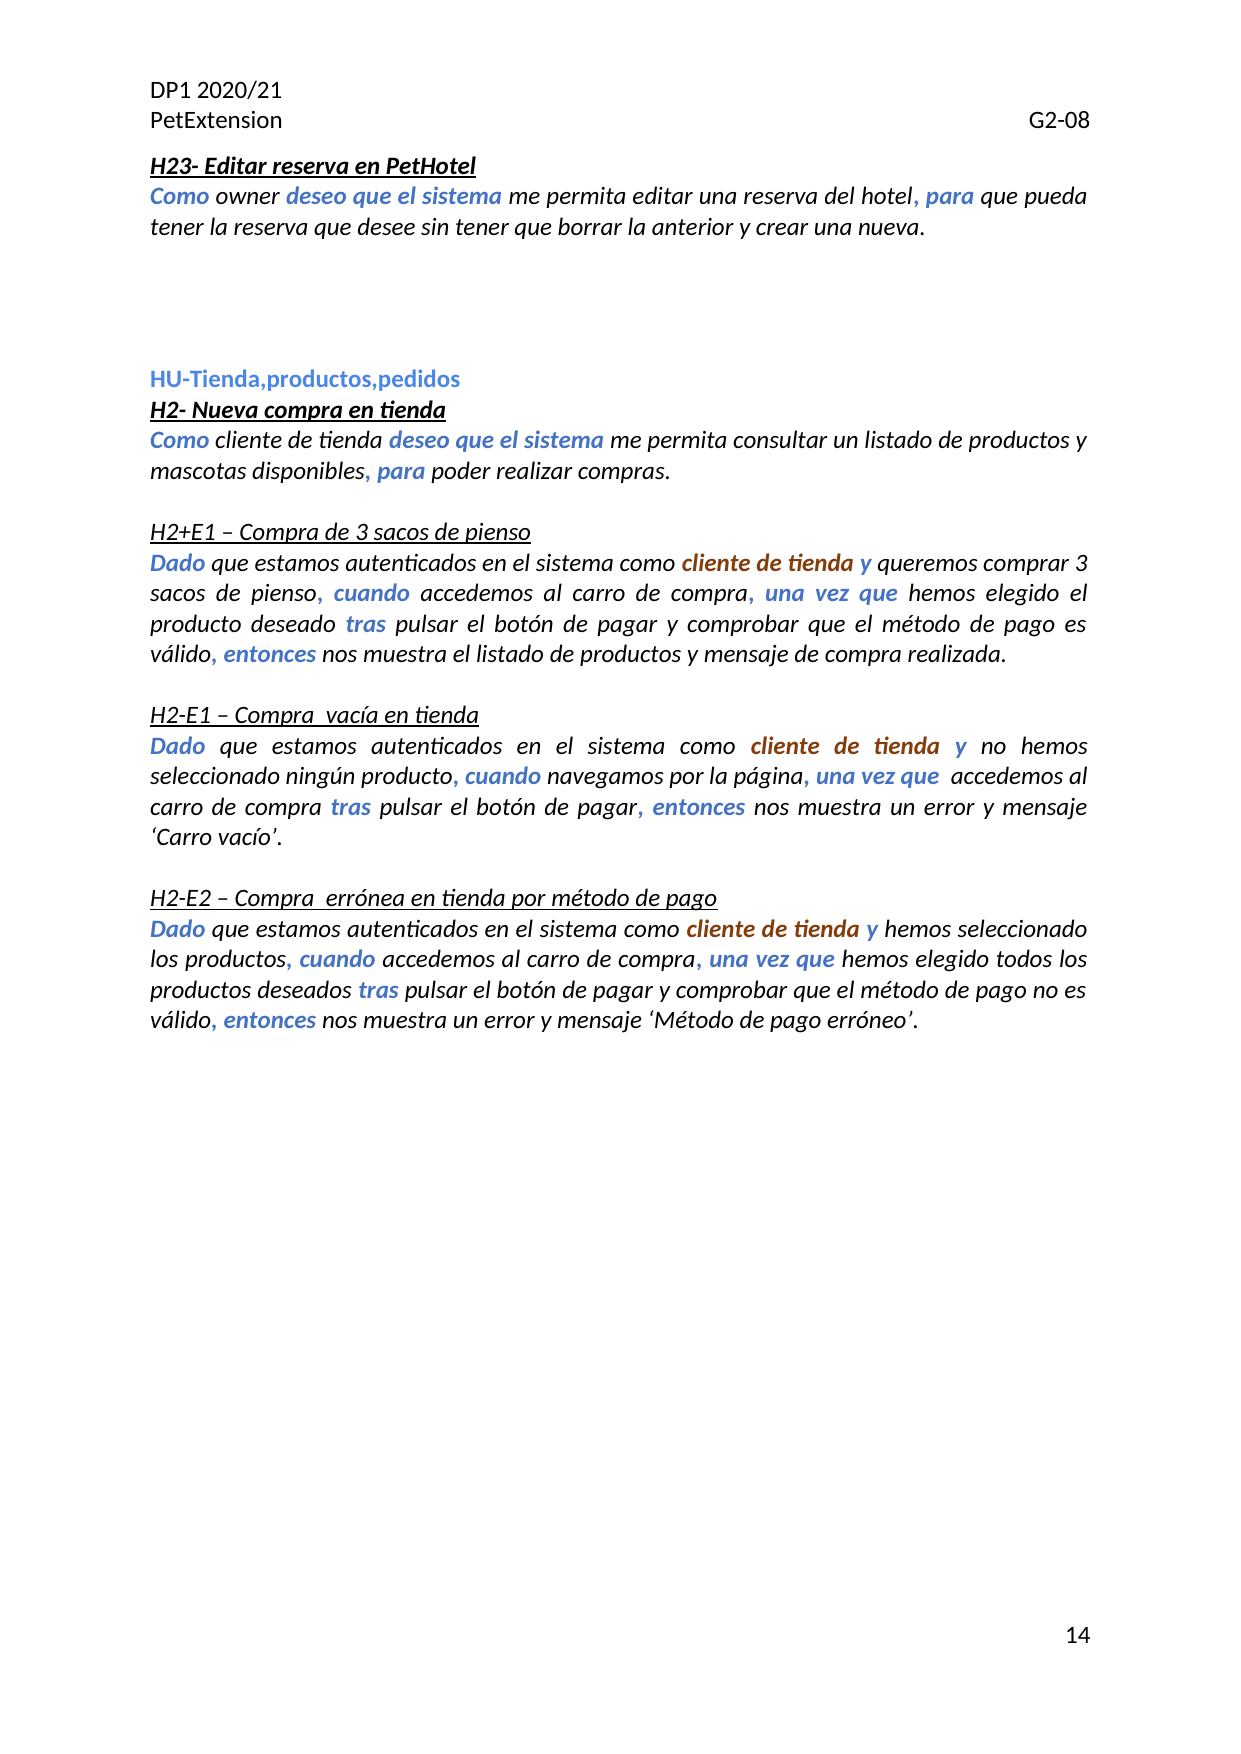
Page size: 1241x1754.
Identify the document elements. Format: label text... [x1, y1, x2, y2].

text H23- Editar reserva en PetHotel [150, 150, 1090, 181]
text Como owner deseo que el sistema me permita editar una reserva del hotel, para que pueda tener la reserva que desee sin tener que borrar la anterior y crear una nueva. [150, 181, 1090, 242]
text Dado que estamos autenticados en el sistema como cliente de tienda y no hemos seleccionado ningún producto, cuando navegamos por la página, una vez que accedemos al carro de compra tras pulsar el botón de pagar, entonces nos muestra un error y mensaje ‘Carro vacío’. [150, 730, 1090, 852]
text Como cliente de tienda deseo que el sistema me permita consultar un listado de productos y mascotas disponibles, para poder realizar compras. [150, 425, 1090, 486]
text Dado que estamos autenticados en el sistema como cliente de tienda y queremos comprar 3 sacos de pienso, cuando accedemos al carro de compra, una vez que hemos elegido el producto deseado tras pulsar el botón de pagar y comprobar que el método de pago es válido, entonces nos muestra el listado de productos y mensaje de compra realizada. [150, 547, 1090, 669]
text H2-E1 – Compra vacía en tienda [150, 699, 1090, 730]
text H2+E1 – Compra de 3 sacos de pienso [150, 516, 1090, 547]
text Dado que estamos autenticados en el sistema como cliente de tienda y hemos seleccionado los productos, cuando accedemos al carro de compra, una vez que hemos elegido todos los productos deseados tras pulsar el botón de pagar y comprobar que el método de pago no es válido, entonces nos muestra un error y mensaje ‘Método de pago erróneo’. [150, 913, 1090, 1035]
text H2-E2 – Compra errónea en tienda por método de pago [150, 882, 1090, 913]
text H2- Nueva compra en tienda [150, 394, 1090, 425]
text HU-Tienda,productos,pedidos [150, 364, 1090, 394]
